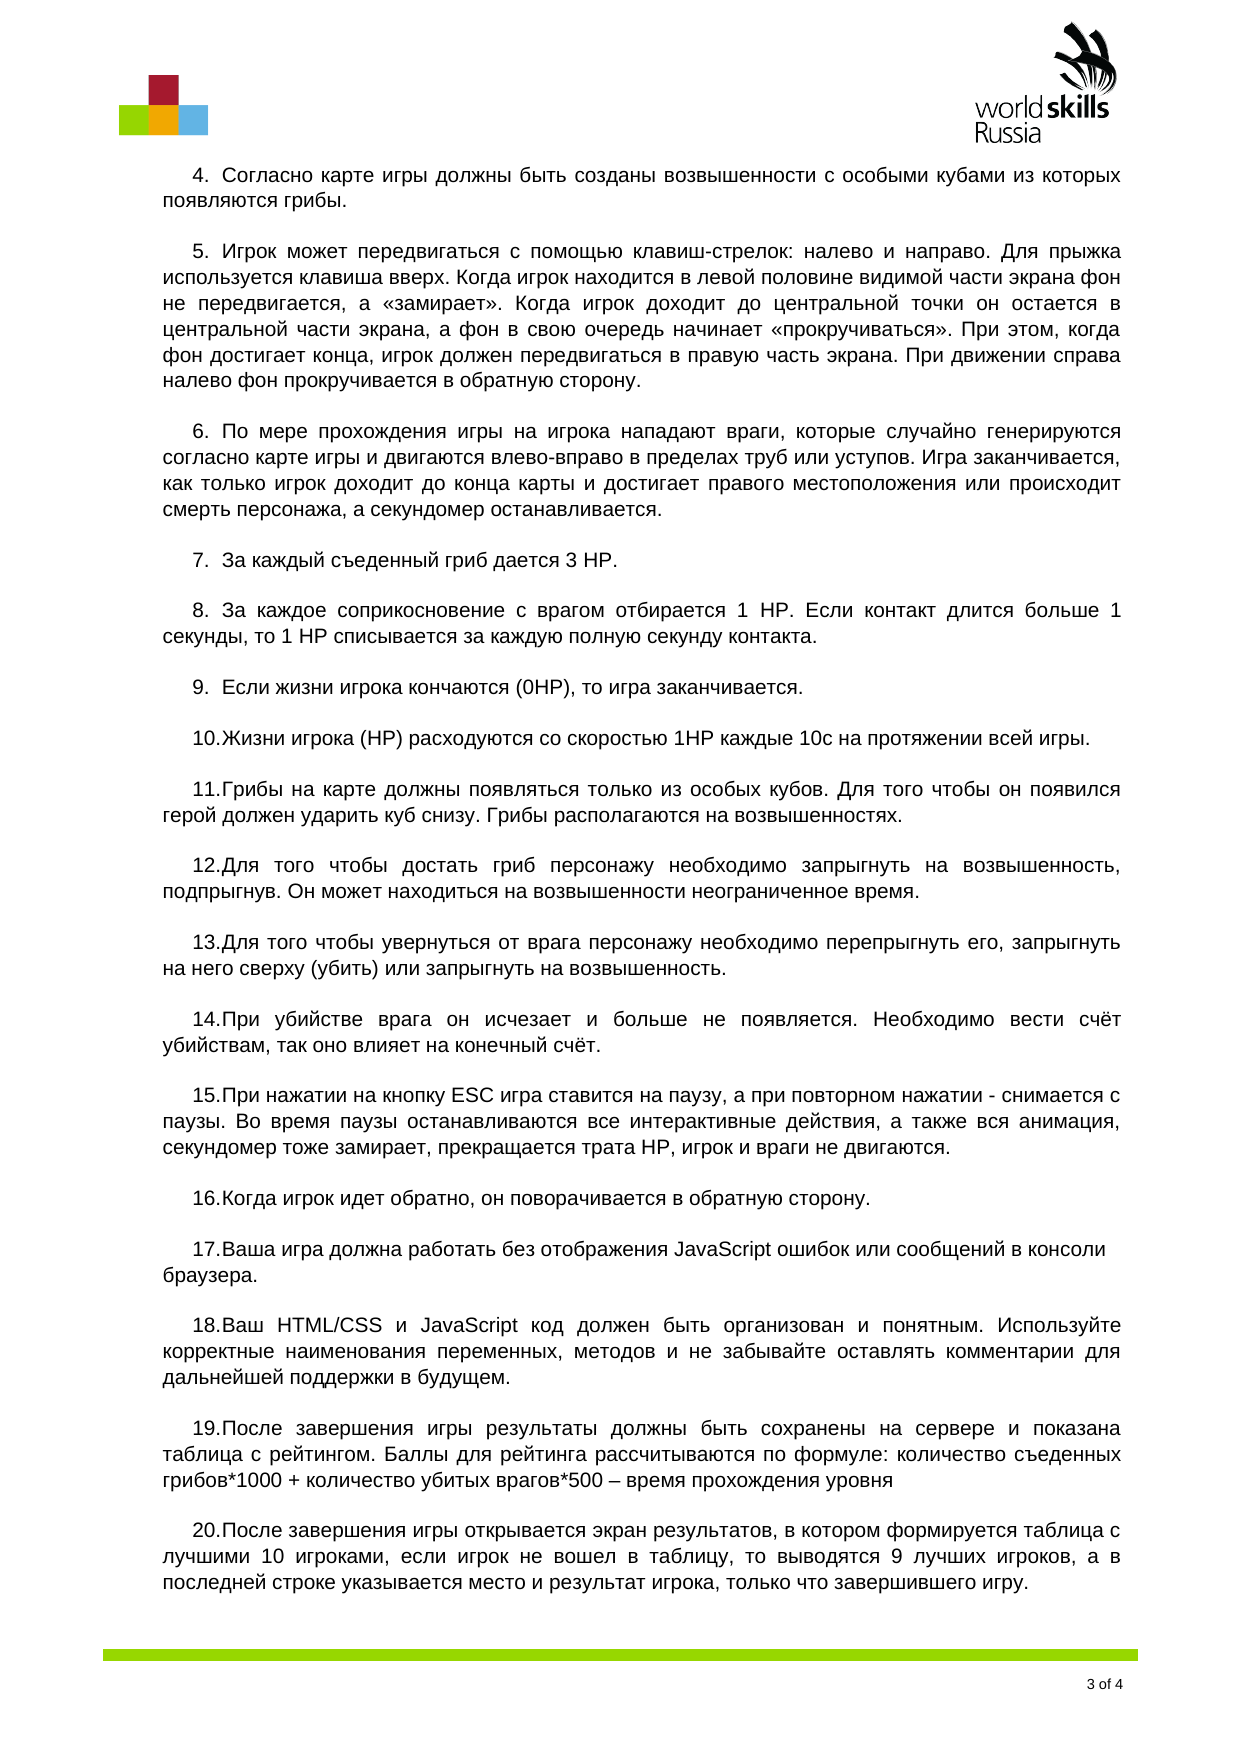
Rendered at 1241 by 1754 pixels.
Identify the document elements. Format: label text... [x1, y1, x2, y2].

list Для того чтобы достать гриб персонажу необходимо запрыгнуть на возвышенность, подпрыгнув. Он может находиться на возвышенности неограниченное время. [162, 853, 1122, 903]
list Игрок может передвигаться с помощью клавиш-стрелок: налево и направо. Для прыжка используется клавиша вверх. Когда игрок находится в левой половине видимой части экрана фон не передвигается, а «замирает». Когда игрок доходит до центральной точки он остается в центральной части экрана, а фон в свою очередь начинает «прокручиваться». При этом, когда фон достигает конца, игрок должен передвигаться в правую часть экрана. При движении справа налево фон прокручивается в обратную сторону. [162, 239, 1122, 392]
list Для того чтобы увернуться от врага персонажу необходимо перепрыгнуть его, запрыгнуть на него сверху (убить) или запрыгнуть на возвышенность. [162, 930, 1122, 980]
list Когда игрок идет обратно, он поворачивается в обратную сторону. [162, 1186, 1122, 1210]
list Ваша игра должна работать без отображения JavaScript ошибок или сообщений в консоли браузера. [162, 1237, 1122, 1286]
list Ваш HTML/CSS и JavaScript код должен быть организован и понятным. Используйте корректные наименования переменных, методов и не забывайте оставлять комментарии для дальнейшей поддержки в будущем. [162, 1313, 1122, 1389]
list После завершения игры открывается экран результатов, в котором формируется таблица с лучшими 10 игроками, если игрок не вошел в таблицу, то выводятся 9 лучших игроков, а в последней строке указывается место и результат игрока, только что завершившего игру. [162, 1518, 1122, 1594]
list При убийстве врага он исчезает и больше не появляется. Необходимо вести счёт убийствам, так оно влияет на конечный счёт. [162, 1007, 1122, 1056]
list Согласно карте игры должны быть созданы возвышенности с особыми кубами из которых появляются грибы. [162, 162, 1122, 212]
list При нажатии на кнопку ESC игра ставится на паузу, а при повторном нажатии - снимается с паузы. Во время паузы останавливаются все интерактивные действия, а также вся анимация, секундомер тоже замирает, прекращается трата HP, игрок и враги не двигаются. [162, 1083, 1122, 1159]
list По мере прохождения игры на игрока нападают враги, которые случайно генерируются согласно карте игры и двигаются влево-вправо в пределах труб или уступов. Игра заканчивается, как только игрок доходит до конца карты и достигает правого местоположения или происходит смерть персонажа, а секундомер останавливается. [162, 419, 1122, 521]
list Грибы на карте должны появляться только из особых кубов. Для того чтобы он появился герой должен ударить куб снизу. Грибы располагаются на возвышенностях. [162, 777, 1122, 826]
list За каждый съеденный гриб дается 3 HP. [162, 547, 1122, 571]
list Жизни игрока (HP) расходуются со скоростью 1HP каждые 10с на протяжении всей игры. [162, 726, 1122, 750]
picture [118, 59, 209, 152]
list За каждое соприкосновение с врагом отбирается 1 HP. Если контакт длится больше 1 секунды, то 1 HP списывается за каждую полную секунду контакта. [162, 598, 1122, 648]
list После завершения игры результаты должны быть сохранены на сервере и показана таблица с рейтингом. Баллы для рейтинга рассчитываются по формуле: количество съеденных грибов*1000 + количество убитых врагов*500 – время прохождения уровня [162, 1416, 1122, 1491]
list Если жизни игрока кончаются (0HP), то игра заканчивается. [162, 675, 1122, 699]
picture [975, 21, 1117, 162]
